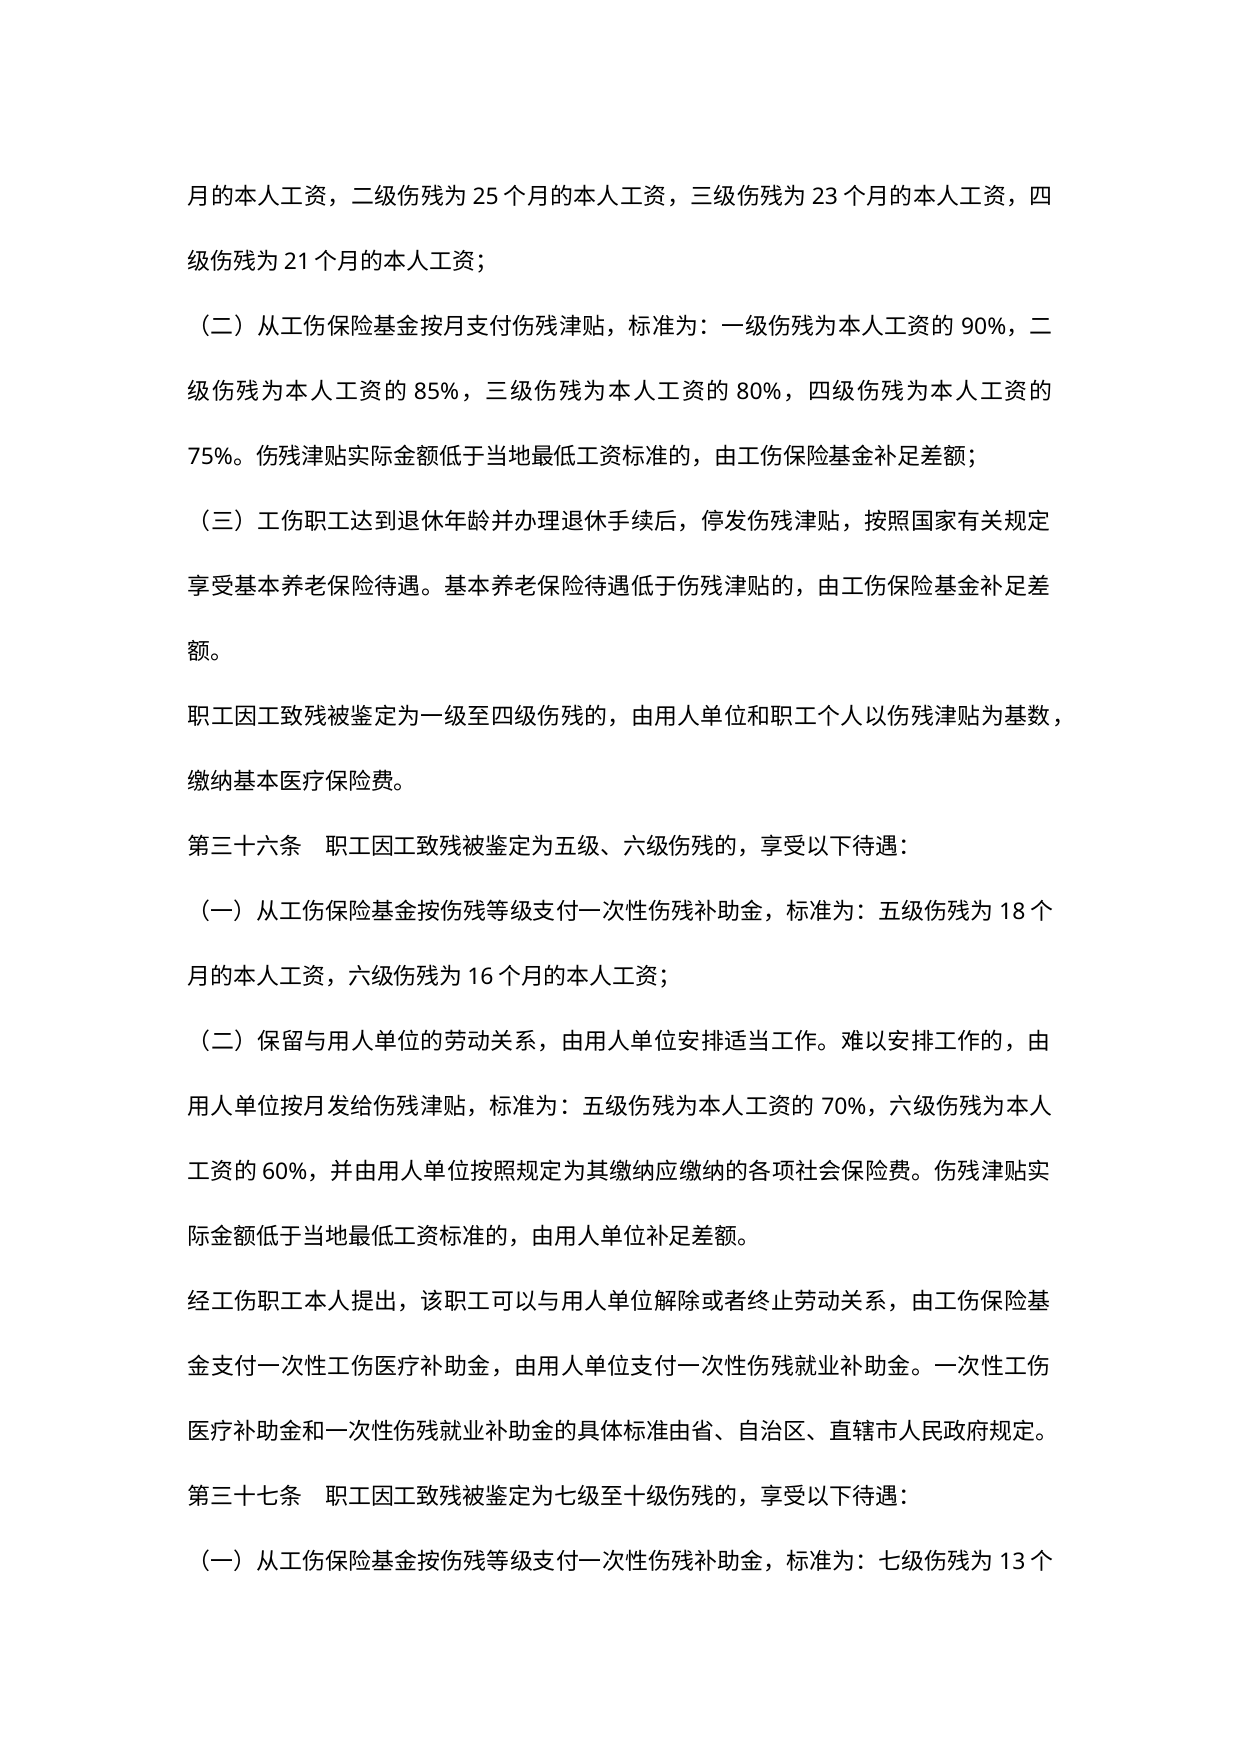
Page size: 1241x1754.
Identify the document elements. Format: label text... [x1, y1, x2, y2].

text 第三十六条 职工因工致残被鉴定为五级、六级伤残的，享受以下待遇： [187, 812, 1053, 877]
text 第三十七条 职工因工致残被鉴定为七级至十级伤残的，享受以下待遇： [187, 1462, 1053, 1527]
text （二）保留与用人单位的劳动关系，由用人单位安排适当工作。难以安排工作的，由用人单位按月发给伤残津贴，标准为：五级伤残为本人工资的70%，六级伤残为本人工资的60%，并由用人单位按照规定为其缴纳应缴纳的各项社会保险费。伤残津贴实际金额低于当地最低工资标准的，由用人单位补足差额。 [187, 1007, 1053, 1267]
text 经工伤职工本人提出，该职工可以与用人单位解除或者终止劳动关系，由工伤保险基金支付一次性工伤医疗补助金，由用人单位支付一次性伤残就业补助金。一次性工伤医疗补助金和一次性伤残就业补助金的具体标准由省、自治区、直辖市人民政府规定。 [187, 1267, 1053, 1462]
text （二）从工伤保险基金按月支付伤残津贴，标准为：一级伤残为本人工资的90%，二级伤残为本人工资的85%，三级伤残为本人工资的80%，四级伤残为本人工资的75%。伤残津贴实际金额低于当地最低工资标准的，由工伤保险基金补足差额； [187, 292, 1053, 487]
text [187, 162, 1053, 292]
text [187, 1527, 1053, 1592]
text （一）从工伤保险基金按伤残等级支付一次性伤残补助金，标准为：五级伤残为18个月的本人工资，六级伤残为16个月的本人工资； [187, 877, 1053, 1007]
text 职工因工致残被鉴定为一级至四级伤残的，由用人单位和职工个人以伤残津贴为基数，缴纳基本医疗保险费。 [187, 682, 1053, 812]
text （三）工伤职工达到退休年龄并办理退休手续后，停发伤残津贴，按照国家有关规定享受基本养老保险待遇。基本养老保险待遇低于伤残津贴的，由工伤保险基金补足差额。 [187, 487, 1053, 682]
